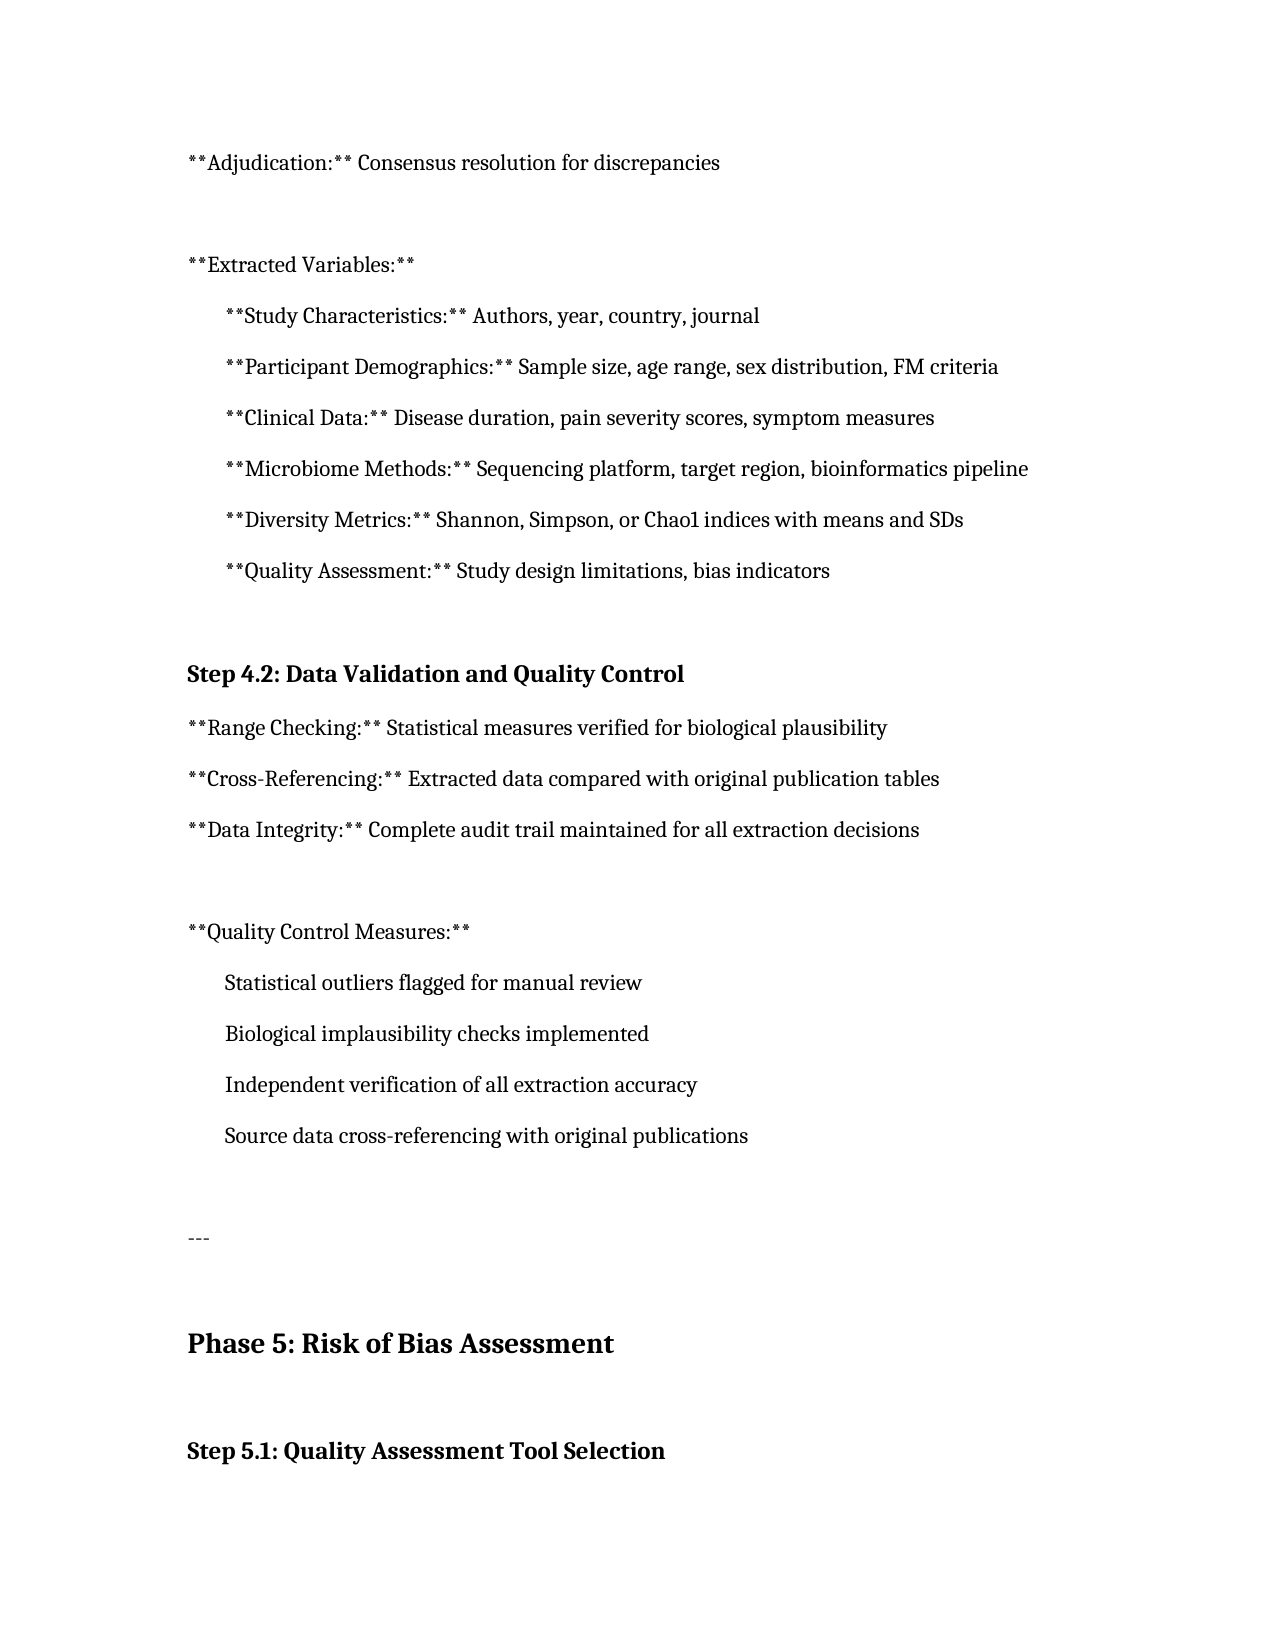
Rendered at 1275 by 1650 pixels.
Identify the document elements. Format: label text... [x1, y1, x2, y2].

text **Diversity Metrics:** Shannon, Simpson, or Chao1 indices with means and SDs [225, 507, 1087, 534]
text Source data cross-referencing with original publications [225, 1123, 1087, 1149]
text Step 5.1: Quality Assessment Tool Selection [187, 1437, 1087, 1466]
text **Quality Control Measures:** [187, 918, 1087, 945]
text **Study Characteristics:** Authors, year, country, journal [225, 303, 1087, 329]
text **Range Checking:** Statistical measures verified for biological plausibility [187, 714, 1087, 741]
text Step 4.2: Data Validation and Quality Control [187, 660, 1087, 689]
text Independent verification of all extraction accuracy [225, 1072, 1087, 1098]
text **Data Integrity:** Complete audit trail maintained for all extraction decisions [187, 816, 1087, 843]
text Phase 5: Risk of Bias Assessment [187, 1327, 1087, 1360]
text **Quality Assessment:** Study design limitations, bias indicators [225, 558, 1087, 585]
text --- [187, 1225, 1087, 1251]
text **Extracted Variables:** [187, 252, 1087, 278]
text Biological implausibility checks implemented [225, 1021, 1087, 1047]
text **Cross-Referencing:** Extracted data compared with original publication tables [187, 765, 1087, 792]
text Statistical outliers flagged for manual review [225, 969, 1087, 996]
text **Adjudication:** Consensus resolution for discrepancies [187, 150, 1087, 176]
text **Participant Demographics:** Sample size, age range, sex distribution, FM criteria [225, 354, 1087, 381]
text **Microbiome Methods:** Sequencing platform, target region, bioinformatics pipeline [225, 456, 1087, 483]
text **Clinical Data:** Disease duration, pain severity scores, symptom measures [225, 405, 1087, 432]
